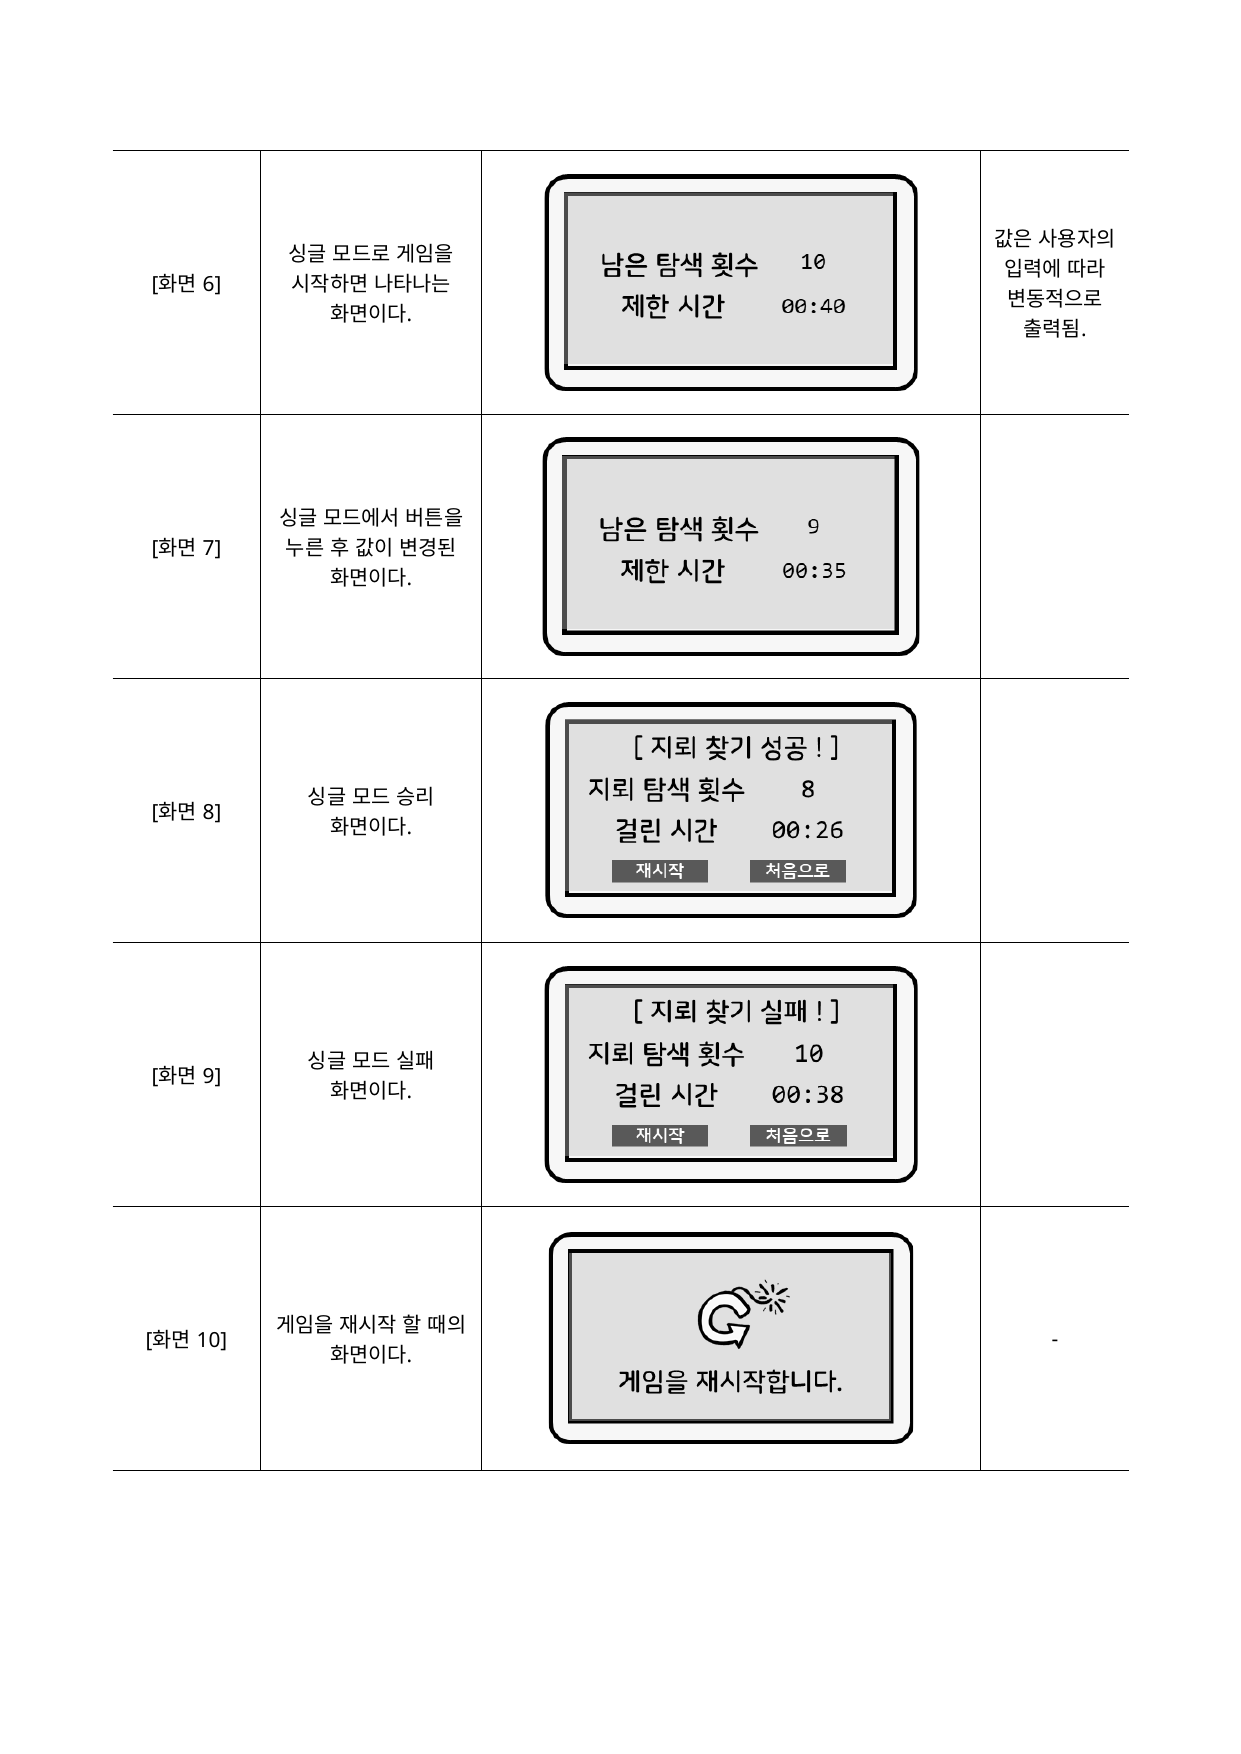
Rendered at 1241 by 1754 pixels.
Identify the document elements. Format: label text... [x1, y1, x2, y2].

table_cell [482, 679, 980, 942]
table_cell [981, 151, 1129, 414]
picture [548, 1232, 914, 1444]
table_cell [981, 943, 1129, 1206]
picture [542, 437, 920, 656]
table_cell 싱글 모드 승리 화면이다. [261, 679, 481, 942]
table_cell [482, 1207, 980, 1470]
table_cell [981, 679, 1129, 942]
table_cell - [981, 1207, 1129, 1470]
picture [544, 966, 918, 1183]
table_cell [482, 943, 980, 1206]
table_cell 게임을 재시작 할 때의 화면이다. [261, 1207, 481, 1470]
picture [545, 702, 917, 918]
table_cell [981, 415, 1129, 678]
table_cell 싱글 모드 실패 화면이다. [261, 943, 481, 1206]
table_cell [화면 10] [113, 1207, 260, 1470]
table_cell 싱글 모드에서 버튼을 누른 후 값이 변경된 화면이다. [261, 415, 481, 678]
picture [544, 174, 918, 391]
table_cell [482, 415, 980, 678]
table_cell [화면 9] [113, 943, 260, 1206]
table_cell [화면 6] [113, 151, 260, 414]
table_cell [화면 8] [113, 679, 260, 942]
table_cell [482, 151, 980, 414]
table_cell [화면 7] [113, 415, 260, 678]
table_cell 싱글 모드로 게임을 시작하면 나타나는 화면이다. [261, 151, 481, 414]
